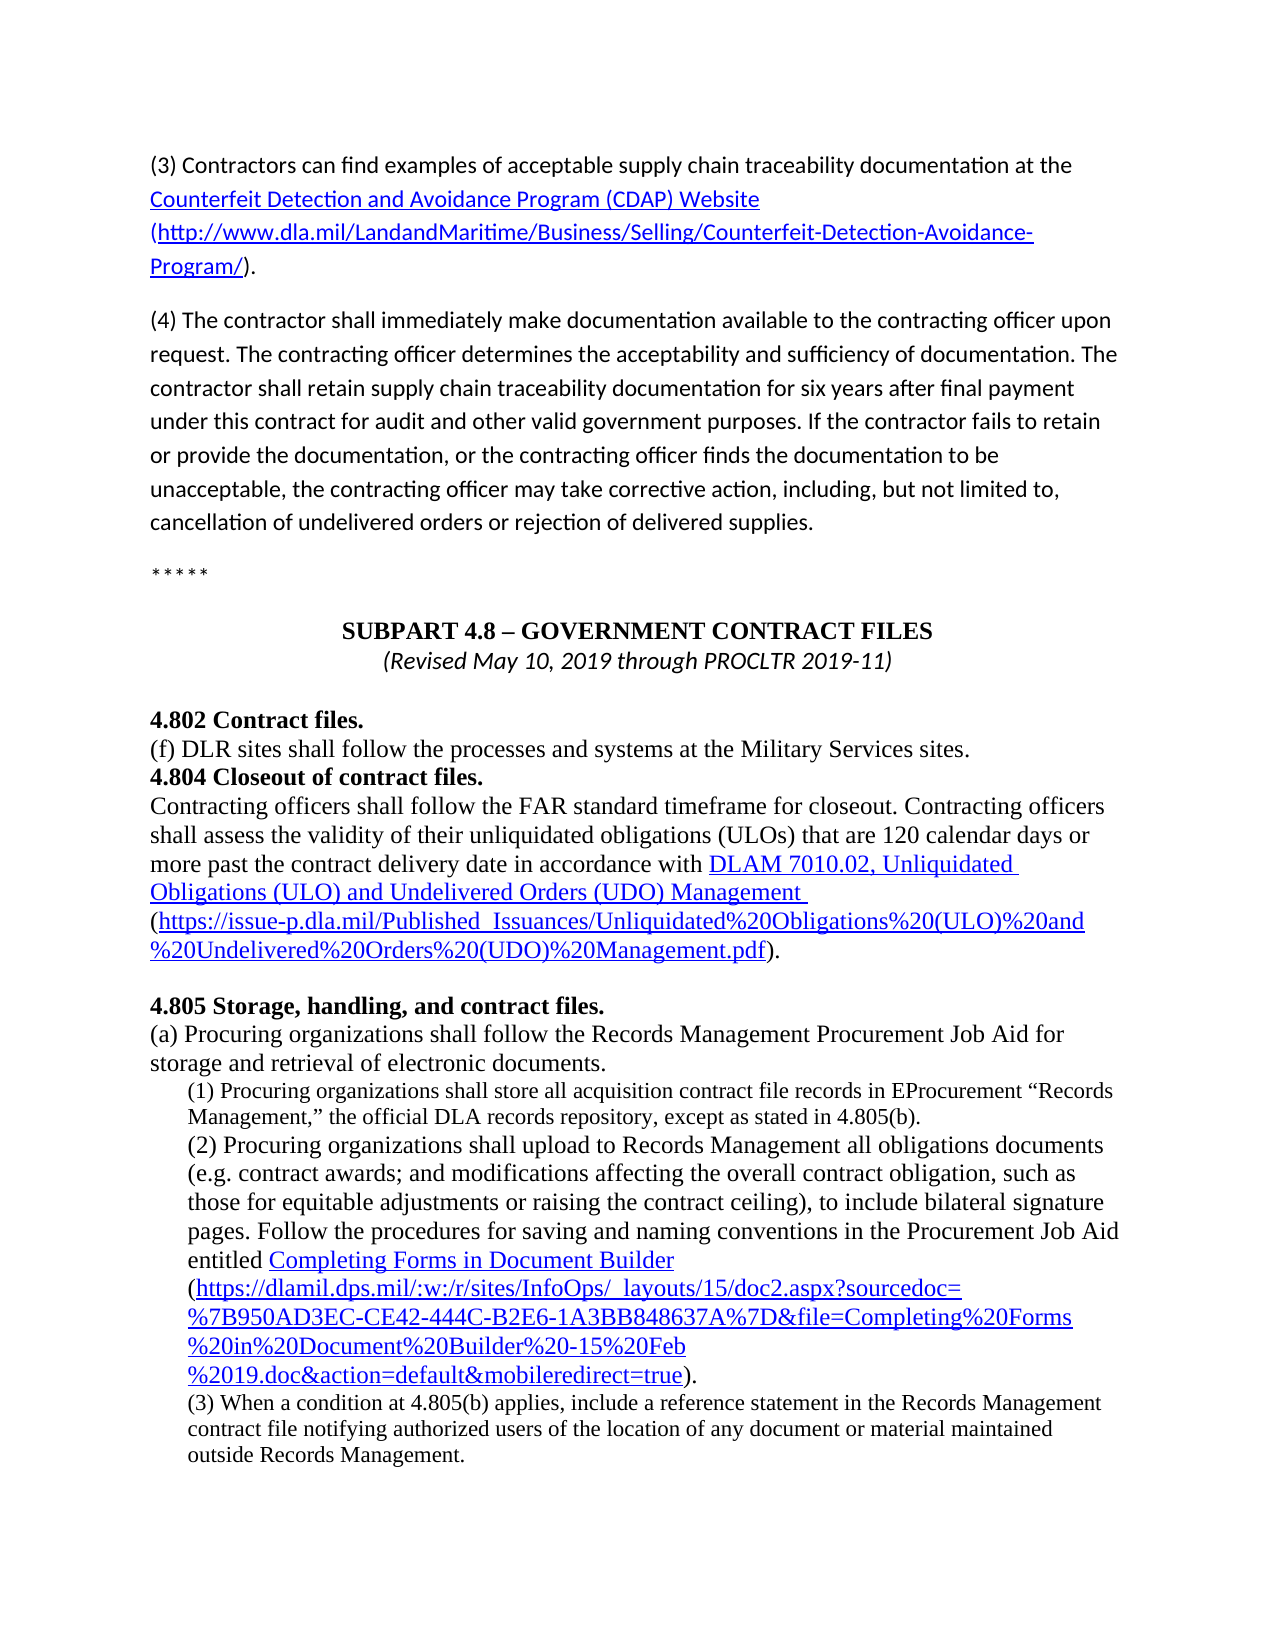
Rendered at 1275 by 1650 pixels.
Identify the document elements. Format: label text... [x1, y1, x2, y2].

text Contracting officers shall follow the FAR standard timeframe for closeout. Contracting officers shall assess the validity of their unliquidated obligations (ULOs) that are 120 calendar days or more past the contract delivery date in accordance with DLAM 7010.02, Unliquidated Obligations (ULO) and Undelivered Orders (UDO) Management (https://issue-p.dla.mil/Published_Issuances/Unliquidated%20Obligations%20(ULO)%20and%20Undelivered%20Orders%20(UDO)%20Management.pdf). [150, 791, 1125, 966]
subtitle SUBPART 4.8 – GOVERNMENT CONTRACT FILES [150, 616, 1125, 645]
list (3) When a condition at 4.805(b) applies, include a reference statement in the Records Management contract file notifying authorized users of the location of any document or material maintained outside Records Management. [187, 1388, 1125, 1468]
text (Revised May 10, 2019 through PROCLTR 2019-11) [150, 645, 1125, 676]
subtitle 4.805 Storage, handling, and contract files. [150, 991, 1125, 1019]
subtitle 4.802 Contract files. [150, 705, 1125, 734]
text ***** [150, 562, 1125, 591]
list (1) Procuring organizations shall store all acquisition contract file records in EProcurement “Records Management,” the official DLA records repository, except as stated in 4.805(b). [187, 1077, 1125, 1130]
subtitle 4.804 Closeout of contract files. [150, 762, 1125, 791]
list (a) Procuring organizations shall follow the Records Management Procurement Job Aid for storage and retrieval of electronic documents. [150, 1019, 1125, 1077]
list (2) Procuring organizations shall upload to Records Management all obligations documents (e.g. contract awards; and modifications affecting the overall contract obligation, such as those for equitable adjustments or raising the contract ceiling), to include bilateral signature pages. Follow the procedures for saving and naming conventions in the Procurement Job Aid entitled Completing Forms in Document Builder (https://dlamil.dps.mil/:w:/r/sites/InfoOps/_layouts/15/doc2.aspx?sourcedoc=%7B950AD3EC-CE42-444C-B2E6-1A3BB848637A%7D&file=Completing%20Forms%20in%20Document%20Builder%20-15%20Feb%2019.doc&action=default&mobileredirect=true). [187, 1130, 1125, 1388]
list (f) DLR sites shall follow the processes and systems at the Military Services sites. [150, 734, 1125, 762]
text (4) The contractor shall immediately make documentation available to the contracting officer upon request. The contracting officer determines the acceptability and sufficiency of documentation. The contractor shall retain supply chain traceability documentation for six years after final payment under this contract for audit and other valid government purposes. If the contractor fails to retain or provide the documentation, or the contracting officer finds the documentation to be unacceptable, the contracting officer may take corrective action, including, but not limited to, cancellation of undelivered orders or rejection of delivered supplies. [150, 305, 1125, 537]
text (3) Contractors can find examples of acceptable supply chain traceability documentation at the Counterfeit Detection and Avoidance Program (CDAP) Website (http://www.dla.mil/LandandMaritime/Business/Selling/Counterfeit-Detection-Avoidance-Program/). [150, 150, 1125, 280]
